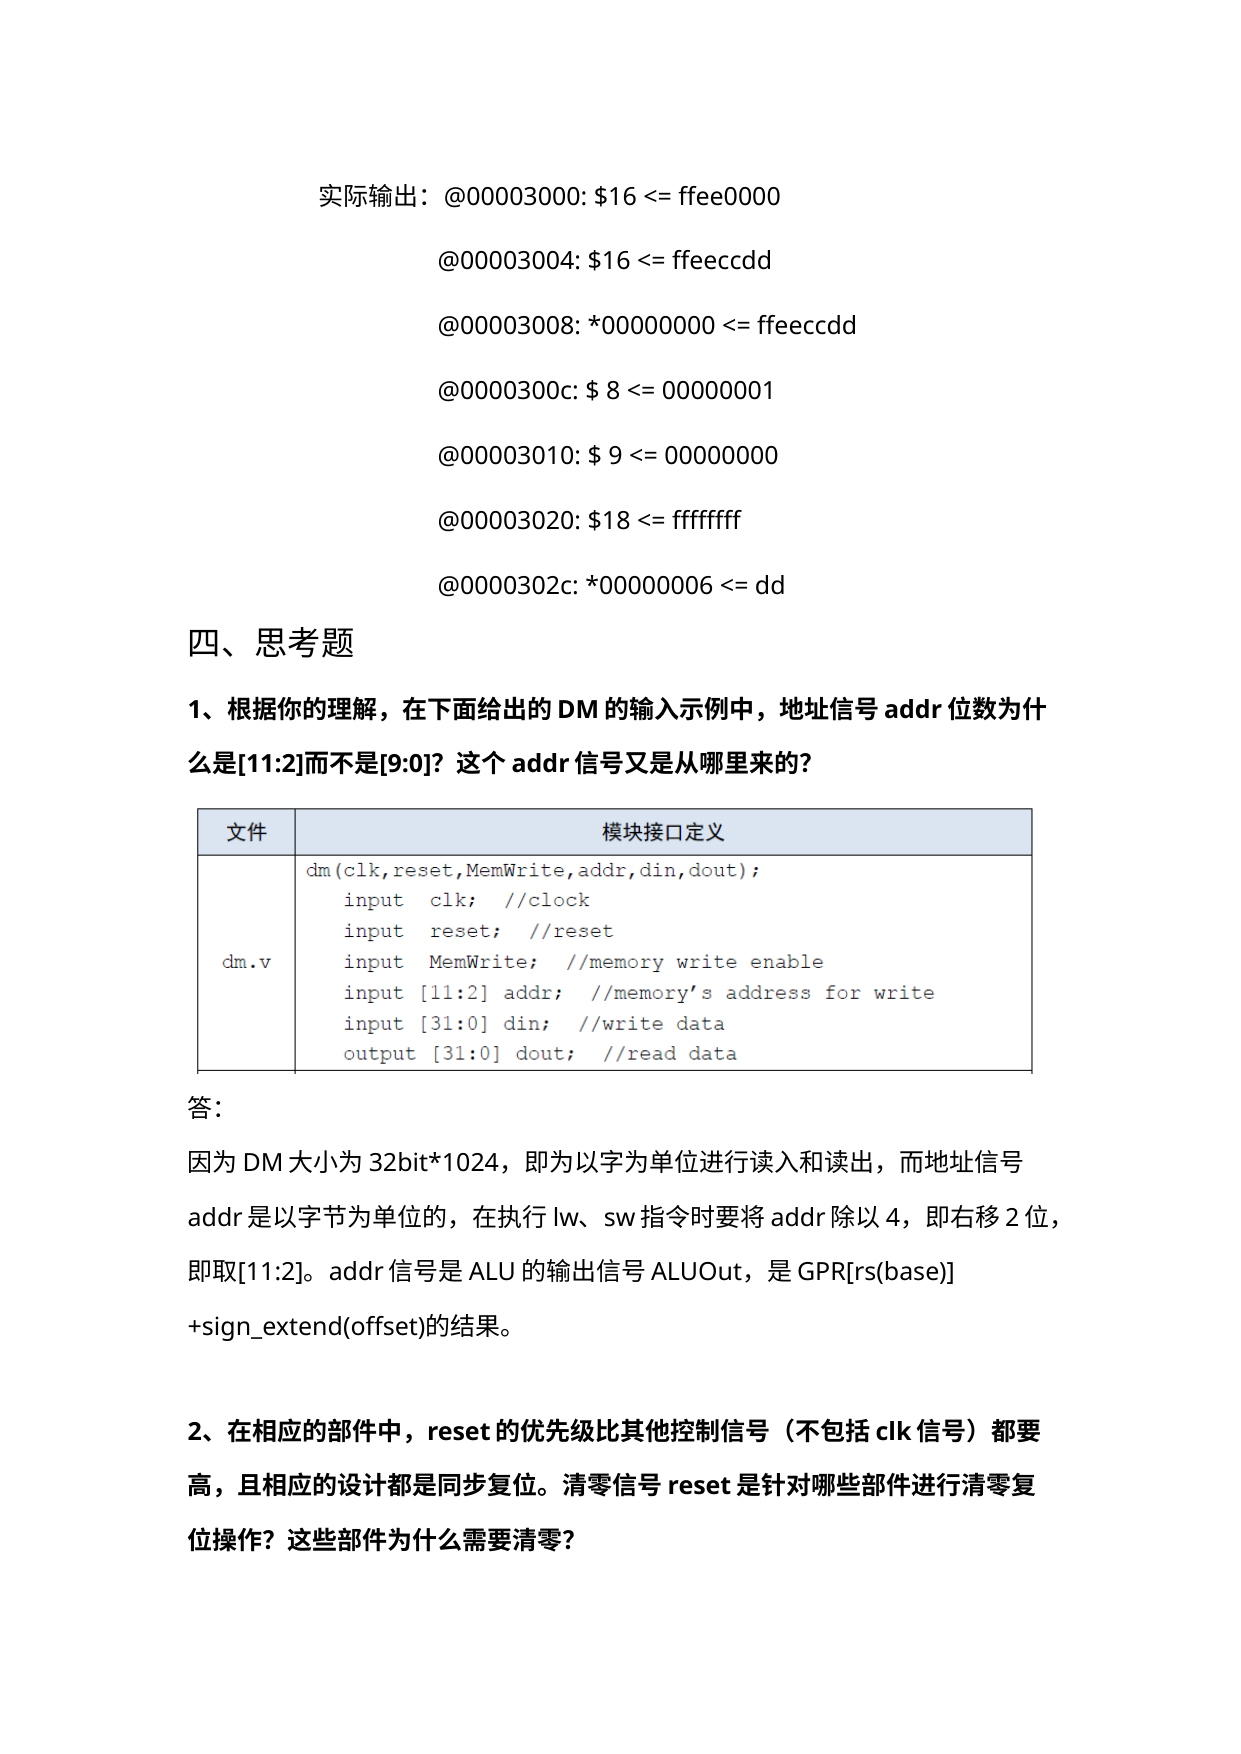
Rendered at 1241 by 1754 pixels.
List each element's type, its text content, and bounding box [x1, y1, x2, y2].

text @00003010: $ 9 <= 00000000 [437, 422, 1053, 487]
text 答： [187, 1088, 1053, 1125]
text @00003004: $16 <= ffeeccdd [437, 227, 1053, 292]
text @0000302c: *00000006 <= dd [437, 552, 1053, 617]
text 实际输出：@00003000: $16 <= ffee0000 [187, 162, 1053, 227]
text 因为DM大小为32bit*1024，即为以字为单位进行读入和读出，而地址信号addr是以字节为单位的，在执行lw、sw指令时要将addr除以4，即右移2位，即取[11:2]。addr信号是ALU的输出信号ALUOut，是GPR[rs(base)]+sign_extend(offset)的结果。 [187, 1143, 1053, 1342]
text @00003008: *00000000 <= ffeeccdd [437, 292, 1053, 357]
text 四、思考题 [187, 617, 1053, 665]
picture [187, 798, 1053, 1074]
text 2、在相应的部件中，reset的优先级比其他控制信号（不包括clk信号）都要高，且相应的设计都是同步复位。清零信号reset是针对哪些部件进行清零复位操作？这些部件为什么需要清零？ [187, 1411, 1053, 1556]
text @00003020: $18 <= ffffffff [437, 487, 1053, 552]
text @0000300c: $ 8 <= 00000001 [437, 357, 1053, 422]
text 1、根据你的理解，在下面给出的DM的输入示例中，地址信号addr位数为什么是[11:2]而不是[9:0]？这个addr信号又是从哪里来的？ [187, 689, 1053, 780]
